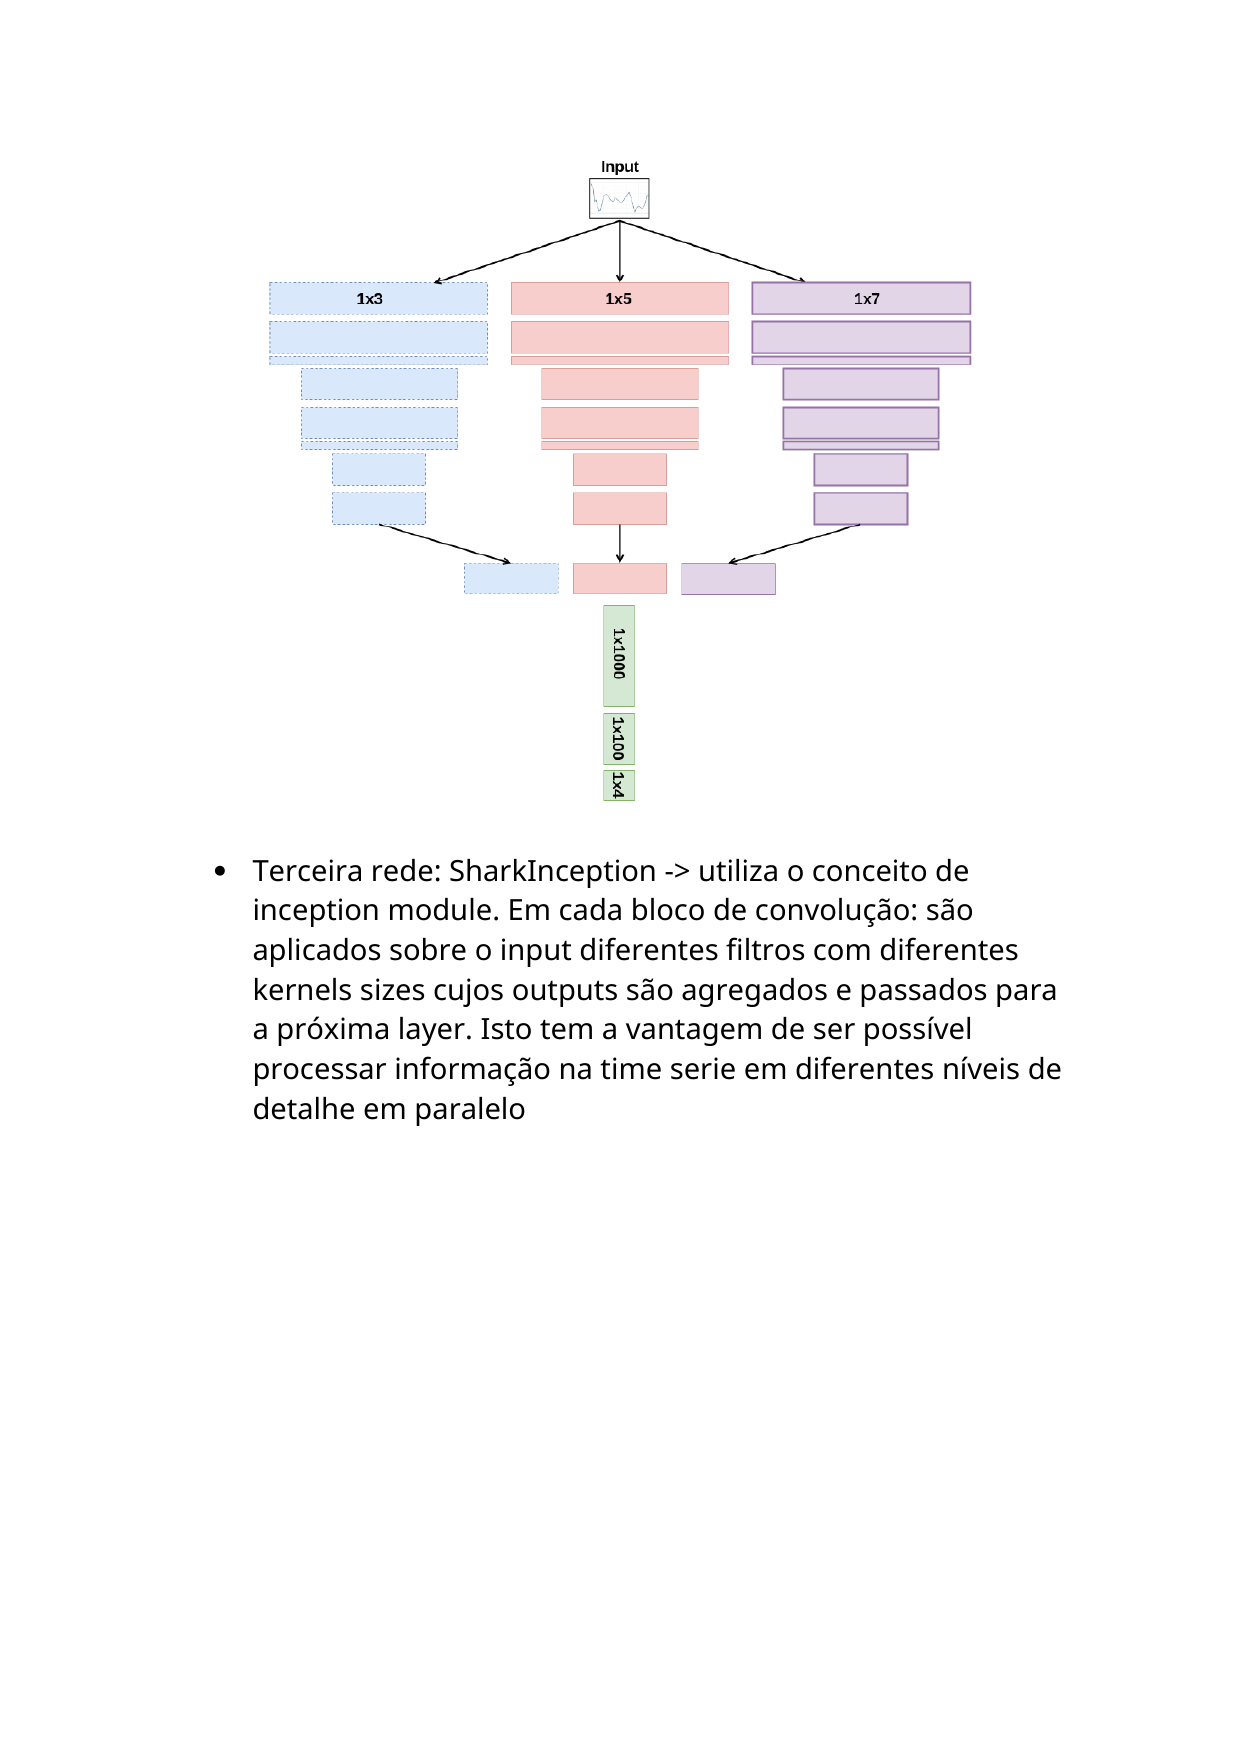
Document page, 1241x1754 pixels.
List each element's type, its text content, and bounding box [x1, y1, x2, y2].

picture [263, 147, 977, 811]
list Terceira rede: SharkInception -> utiliza o conceito de inception module. Em cada bloco de convolução: são aplicados sobre o input diferentes filtros com diferentes kernels sizes cujos outputs são agregados e passados para a próxima layer. Isto tem a vantagem de ser possível processar informação na time serie em diferentes níveis de detalhe em paralelo [215, 850, 1063, 1128]
